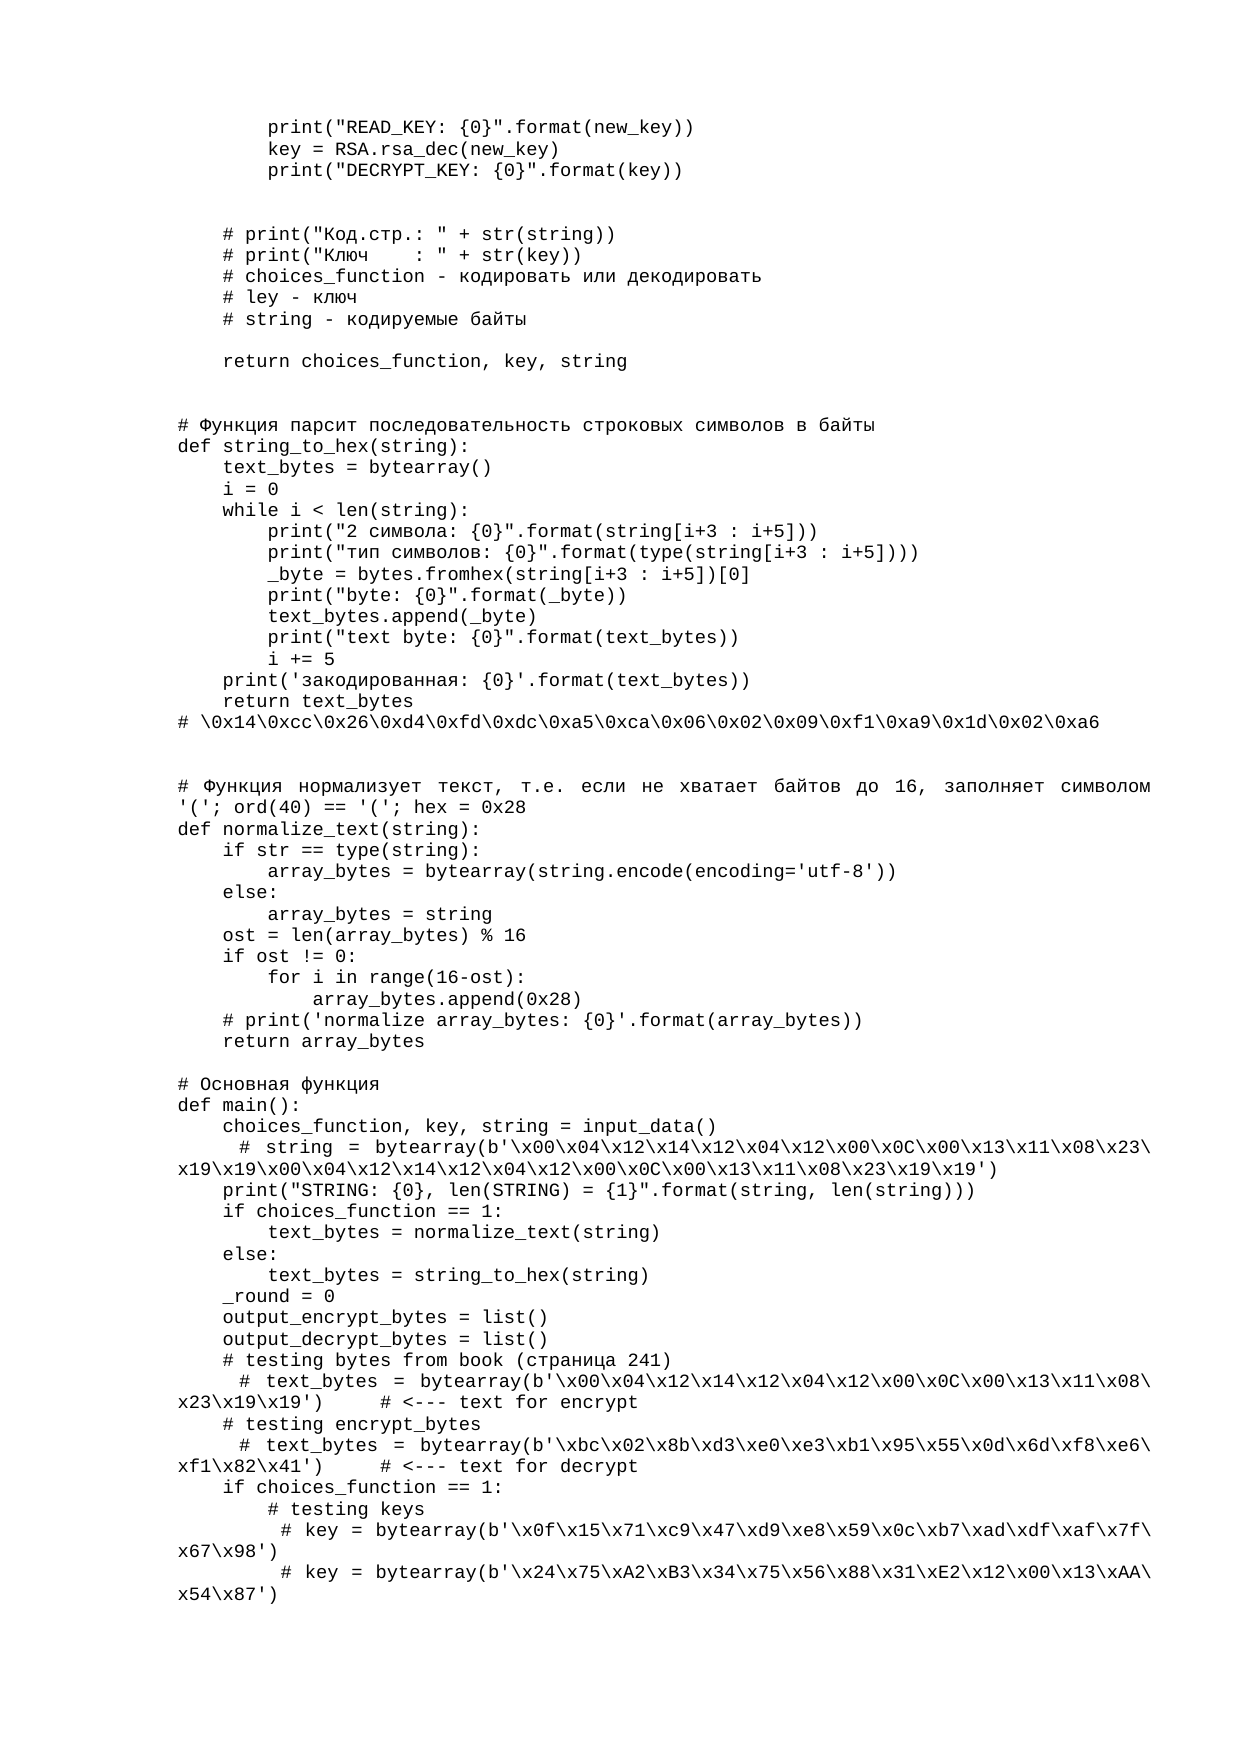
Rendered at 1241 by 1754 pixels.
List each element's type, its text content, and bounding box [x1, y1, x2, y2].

text output_encrypt_bytes = list() [177, 1308, 1152, 1329]
text # Функция нормализует текст, т.е. если не хватает байтов до 16, заполняет символом '('; ord(40) == '('; hex = 0x28 [177, 777, 1152, 819]
text ost = len(array_bytes) % 16 [177, 926, 1152, 947]
text if choices_function == 1: [177, 1202, 1152, 1223]
text # print('normalize array_bytes: {0}'.format(array_bytes)) [177, 1011, 1152, 1032]
text def string_to_hex(string): [177, 437, 1152, 458]
text def normalize_text(string): [177, 819, 1152, 841]
text while i < len(string): [177, 501, 1152, 522]
text if choices_function == 1: [177, 1478, 1152, 1499]
text print("byte: {0}".format(_byte)) [177, 586, 1152, 607]
text if str == type(string): [177, 841, 1152, 862]
text # text_bytes = bytearray(b'\xbc\x02\x8b\xd3\xe0\xe3\xb1\x95\x55\x0d\x6d\xf8\xe6\xf1\x82\x41') # <--- text for decrypt [177, 1436, 1152, 1478]
text print('закодированная: {0}'.format(text_bytes)) [177, 671, 1152, 692]
text def main(): [177, 1096, 1152, 1117]
text for i in range(16-ost): [177, 968, 1152, 989]
text i += 5 [177, 649, 1152, 671]
text print("DECRYPT_KEY: {0}".format(key)) [177, 161, 1152, 182]
text else: [177, 883, 1152, 904]
text array_bytes.append(0x28) [177, 989, 1152, 1011]
text array_bytes = bytearray(string.encode(encoding='utf-8')) [177, 862, 1152, 883]
text i = 0 [177, 479, 1152, 501]
text return text_bytes [177, 692, 1152, 713]
text print("2 символа: {0}".format(string[i+3 : i+5])) [177, 522, 1152, 543]
text # ley - ключ [177, 288, 1152, 309]
text array_bytes = string [177, 904, 1152, 926]
text text_bytes = normalize_text(string) [177, 1223, 1152, 1244]
text print("READ_KEY: {0}".format(new_key)) [177, 118, 1152, 139]
text print("STRING: {0}, len(STRING) = {1}".format(string, len(string))) [177, 1181, 1152, 1202]
text # Основная функция [177, 1074, 1152, 1096]
text # string = bytearray(b'\x00\x04\x12\x14\x12\x04\x12\x00\x0C\x00\x13\x11\x08\x23\x19\x19\x00\x04\x12\x14\x12\x04\x12\x00\x0C\x00\x13\x11\x08\x23\x19\x19') [177, 1138, 1152, 1181]
text # key = bytearray(b'\x0f\x15\x71\xc9\x47\xd9\xe8\x59\x0c\xb7\xad\xdf\xaf\x7f\x67\x98') [177, 1521, 1152, 1563]
text return choices_function, key, string [177, 352, 1152, 373]
text text_bytes = bytearray() [177, 458, 1152, 479]
text output_decrypt_bytes = list() [177, 1329, 1152, 1351]
text # testing keys [177, 1499, 1152, 1521]
text text_bytes = string_to_hex(string) [177, 1266, 1152, 1287]
text print("text byte: {0}".format(text_bytes)) [177, 628, 1152, 649]
text # text_bytes = bytearray(b'\x00\x04\x12\x14\x12\x04\x12\x00\x0C\x00\x13\x11\x08\x23\x19\x19') # <--- text for encrypt [177, 1372, 1152, 1414]
text # string - кодируемые байты [177, 309, 1152, 331]
text # key = bytearray(b'\x24\x75\xA2\xB3\x34\x75\x56\x88\x31\xE2\x12\x00\x13\xAA\x54\x87') [177, 1563, 1152, 1606]
text # choices_function - кодировать или декодировать [177, 267, 1152, 288]
text # print("Ключ : " + str(key)) [177, 246, 1152, 267]
text # \0x14\0xcc\0x26\0xd4\0xfd\0xdc\0xa5\0xca\0x06\0x02\0x09\0xf1\0xa9\0x1d\0x02\0xa6 [177, 713, 1152, 734]
text choices_function, key, string = input_data() [177, 1117, 1152, 1138]
text if ost != 0: [177, 947, 1152, 968]
text # testing bytes from book (страница 241) [177, 1351, 1152, 1372]
text _round = 0 [177, 1287, 1152, 1308]
text print("тип символов: {0}".format(type(string[i+3 : i+5]))) [177, 543, 1152, 564]
text _byte = bytes.fromhex(string[i+3 : i+5])[0] [177, 564, 1152, 586]
text key = RSA.rsa_dec(new_key) [177, 139, 1152, 161]
text text_bytes.append(_byte) [177, 607, 1152, 628]
text else: [177, 1244, 1152, 1266]
text return array_bytes [177, 1032, 1152, 1053]
text # Функция парсит последовательность строковых символов в байты [177, 416, 1152, 437]
text # testing encrypt_bytes [177, 1414, 1152, 1436]
text # print("Код.стр.: " + str(string)) [177, 224, 1152, 246]
